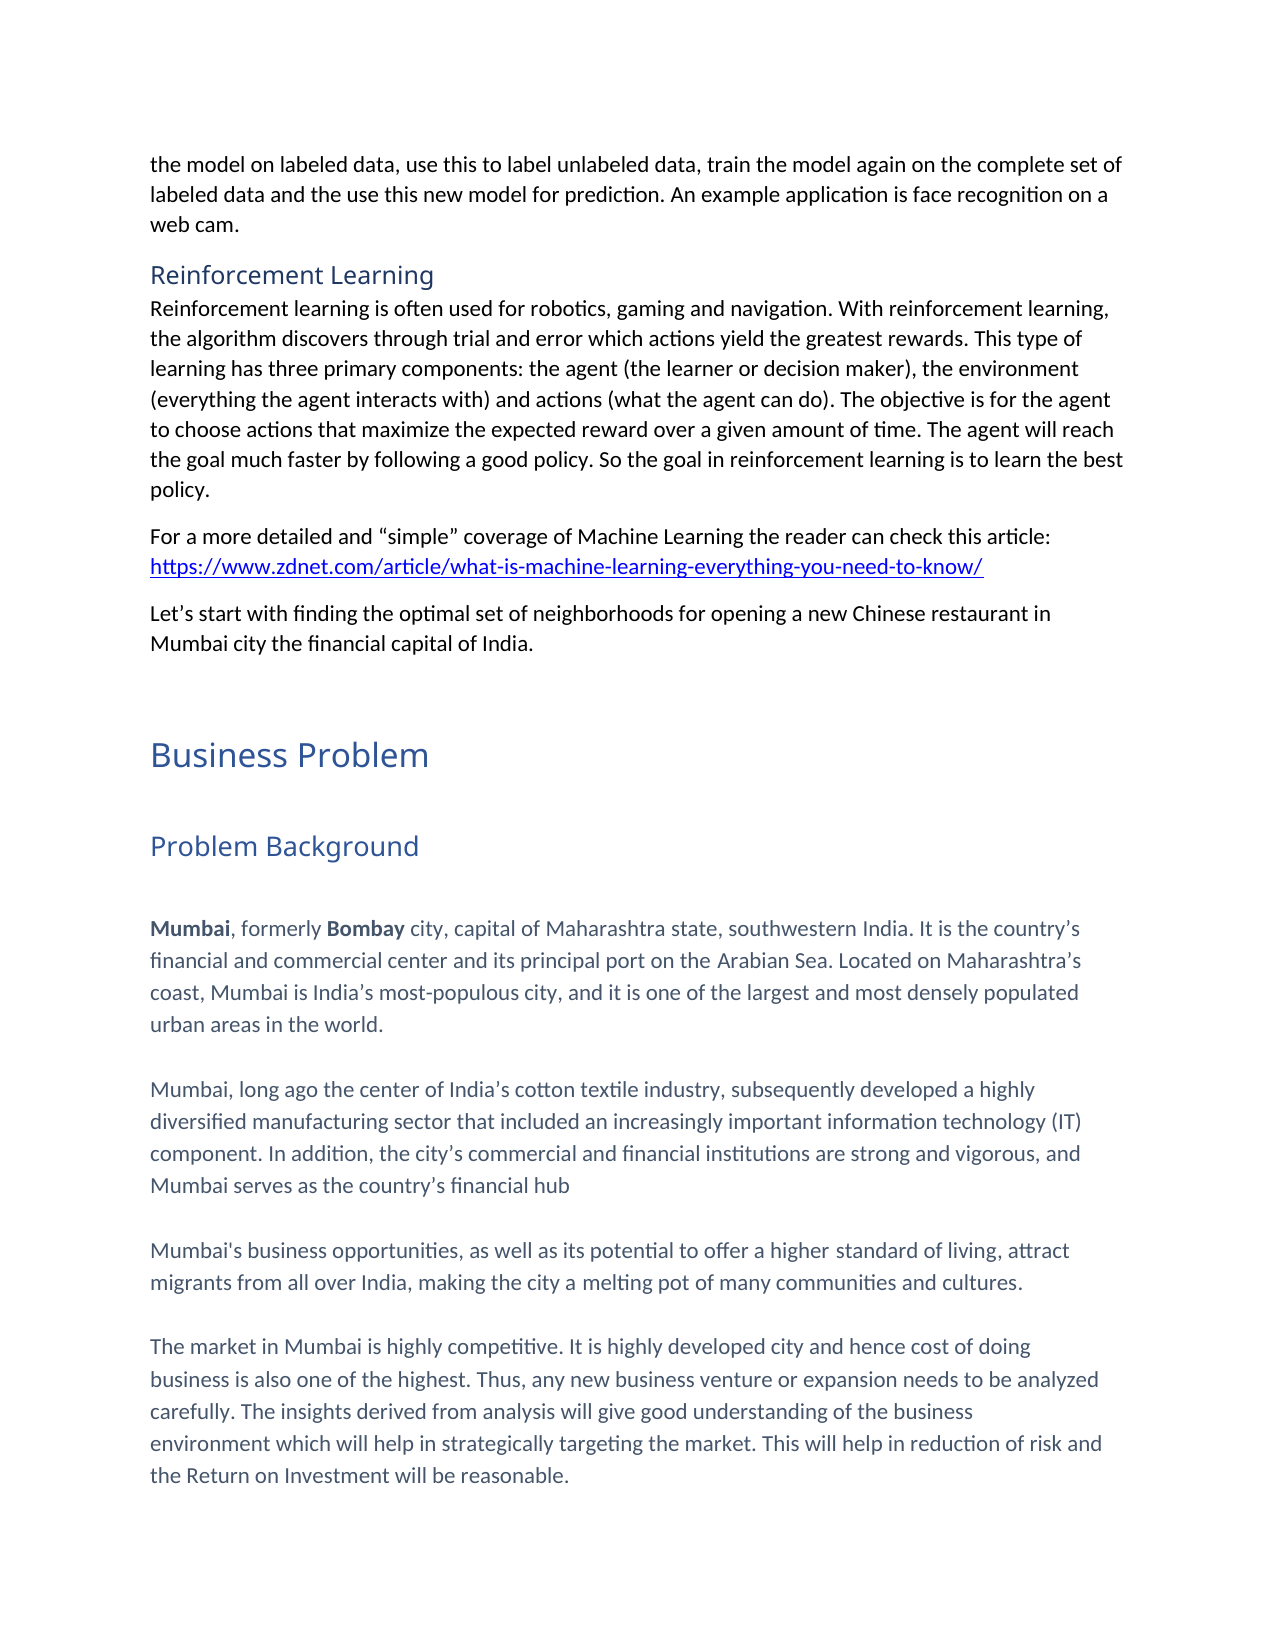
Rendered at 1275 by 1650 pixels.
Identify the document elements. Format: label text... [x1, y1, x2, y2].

subtitle Reinforcement Learning [150, 257, 1125, 291]
text environment which will help in strategically targeting the market. This will help in reduction of risk and the Return on Investment will be reasonable. [150, 1429, 1125, 1489]
text carefully. The insights derived from analysis will give good understanding of the business [150, 1397, 1125, 1425]
text Let’s start with finding the optimal set of neighborhoods for opening a new Chinese restaurant in Mumbai city the financial capital of India. [150, 599, 1125, 657]
subtitle Business Problem [150, 732, 1125, 777]
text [150, 150, 1125, 238]
text Mumbai, formerly Bombay city, capital of Maharashtra state, southwestern India. It is the country’s financial and commercial center and its principal port on the Arabian Sea. Located on Maharashtra’s coast, Mumbai is India’s most-populous city, and it is one of the largest and most densely populated urban areas in the world. [150, 914, 1125, 1039]
text Mumbai's business opportunities, as well as its potential to offer a higher standard of living, attract migrants from all over India, making the city a melting pot of many communities and cultures. [150, 1236, 1125, 1296]
text For a more detailed and “simple” coverage of Machine Learning the reader can check this article: https://www.zdnet.com/article/what-is-machine-learning-everything-you-need-to-know/ [150, 522, 1125, 580]
text business is also one of the highest. Thus, any new business venture or expansion needs to be analyzed [150, 1365, 1125, 1393]
subtitle Problem Background [150, 827, 1125, 864]
text The market in Mumbai is highly competitive. It is highly developed city and hence cost of doing [150, 1332, 1125, 1361]
text Reinforcement learning is often used for robotics, gaming and navigation. With reinforcement learning, the algorithm discovers through trial and error which actions yield the greatest rewards. This type of learning has three primary components: the agent (the learner or decision maker), the environment (everything the agent interacts with) and actions (what the agent can do). The objective is for the agent to choose actions that maximize the expected reward over a given amount of time. The agent will reach the goal much faster by following a good policy. So the goal in reinforcement learning is to learn the best policy. [150, 294, 1125, 503]
text Mumbai, long ago the center of India’s cotton textile industry, subsequently developed a highly diversified manufacturing sector that included an increasingly important information technology (IT) component. In addition, the city’s commercial and financial institutions are strong and vigorous, and Mumbai serves as the country’s financial hub [150, 1075, 1125, 1199]
